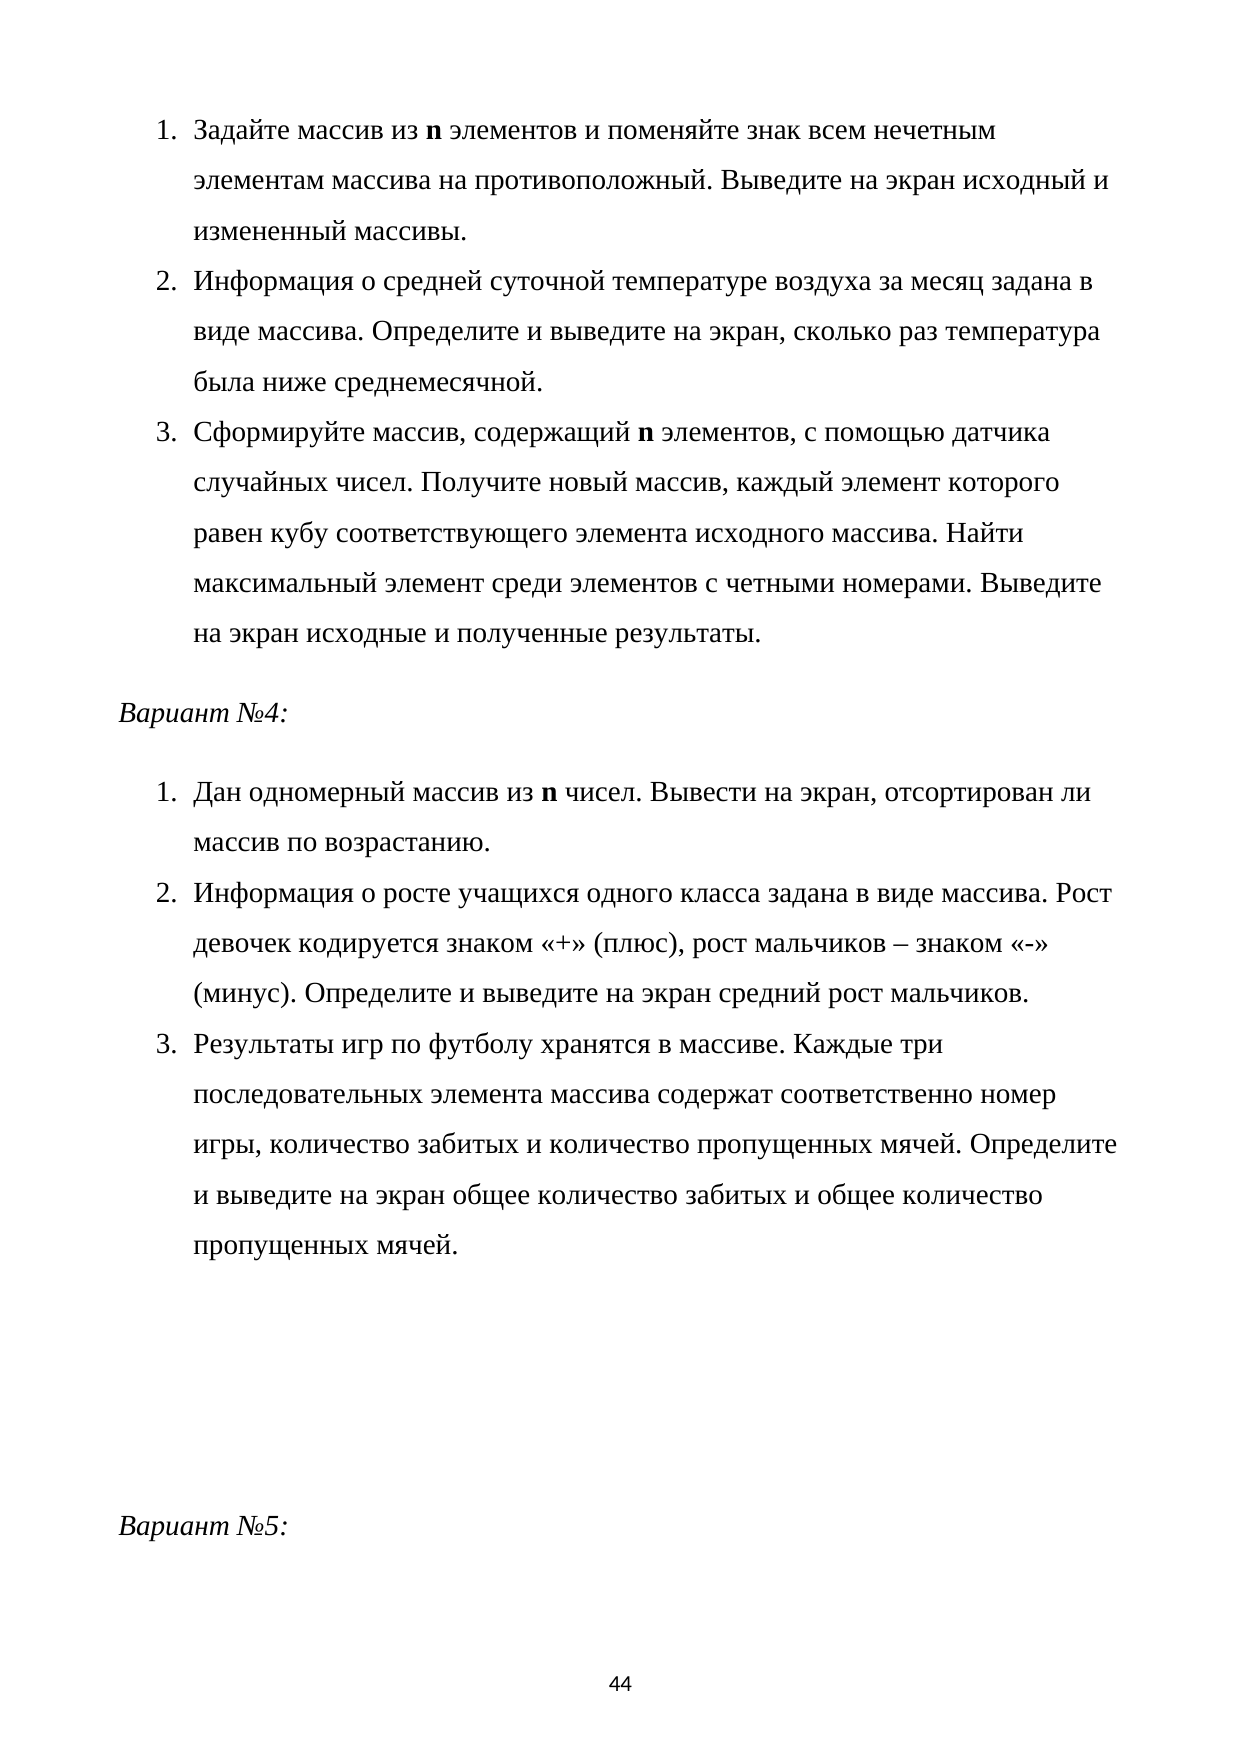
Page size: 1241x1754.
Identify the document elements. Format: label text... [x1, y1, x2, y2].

list Сформируйте массив, содержащий n элементов, с помощью датчика случайных чисел. Получите новый массив, каждый элемент которого равен кубу соответствующего элемента исходного массива. Найти максимальный элемент среди элементов с четными номерами. Выведите на экран исходные и полученные результаты. [156, 414, 1122, 649]
list Информация о росте учащихся одного класса задана в виде массива. Рост девочек кодируется знаком «+» (плюс), рост мальчиков – знаком «-» (минус). Определите и выведите на экран средний рост мальчиков. [156, 875, 1122, 1009]
list Результаты игр по футболу хранятся в массиве. Каждые три последовательных элемента массива содержат соответственно номер игры, количество забитых и количество пропущенных мячей. Определите и выведите на экран общее количество забитых и общее количество пропущенных мячей. [156, 1026, 1122, 1261]
list Дан одномерный массив из n чисел. Вывести на экран, отсортирован ли массив по возрастанию. [156, 774, 1122, 858]
list Информация о средней суточной температуре воздуха за месяц задана в виде массива. Определите и выведите на экран, сколько раз температура была ниже среднемесячной. [156, 263, 1122, 397]
text Вариант №5: [118, 1508, 1122, 1541]
list Задайте массив из n элементов и поменяйте знак всем нечетным элементам массива на противоположный. Выведите на экран исходный и измененный массивы. [156, 112, 1122, 246]
text Вариант №4: [118, 695, 1122, 728]
